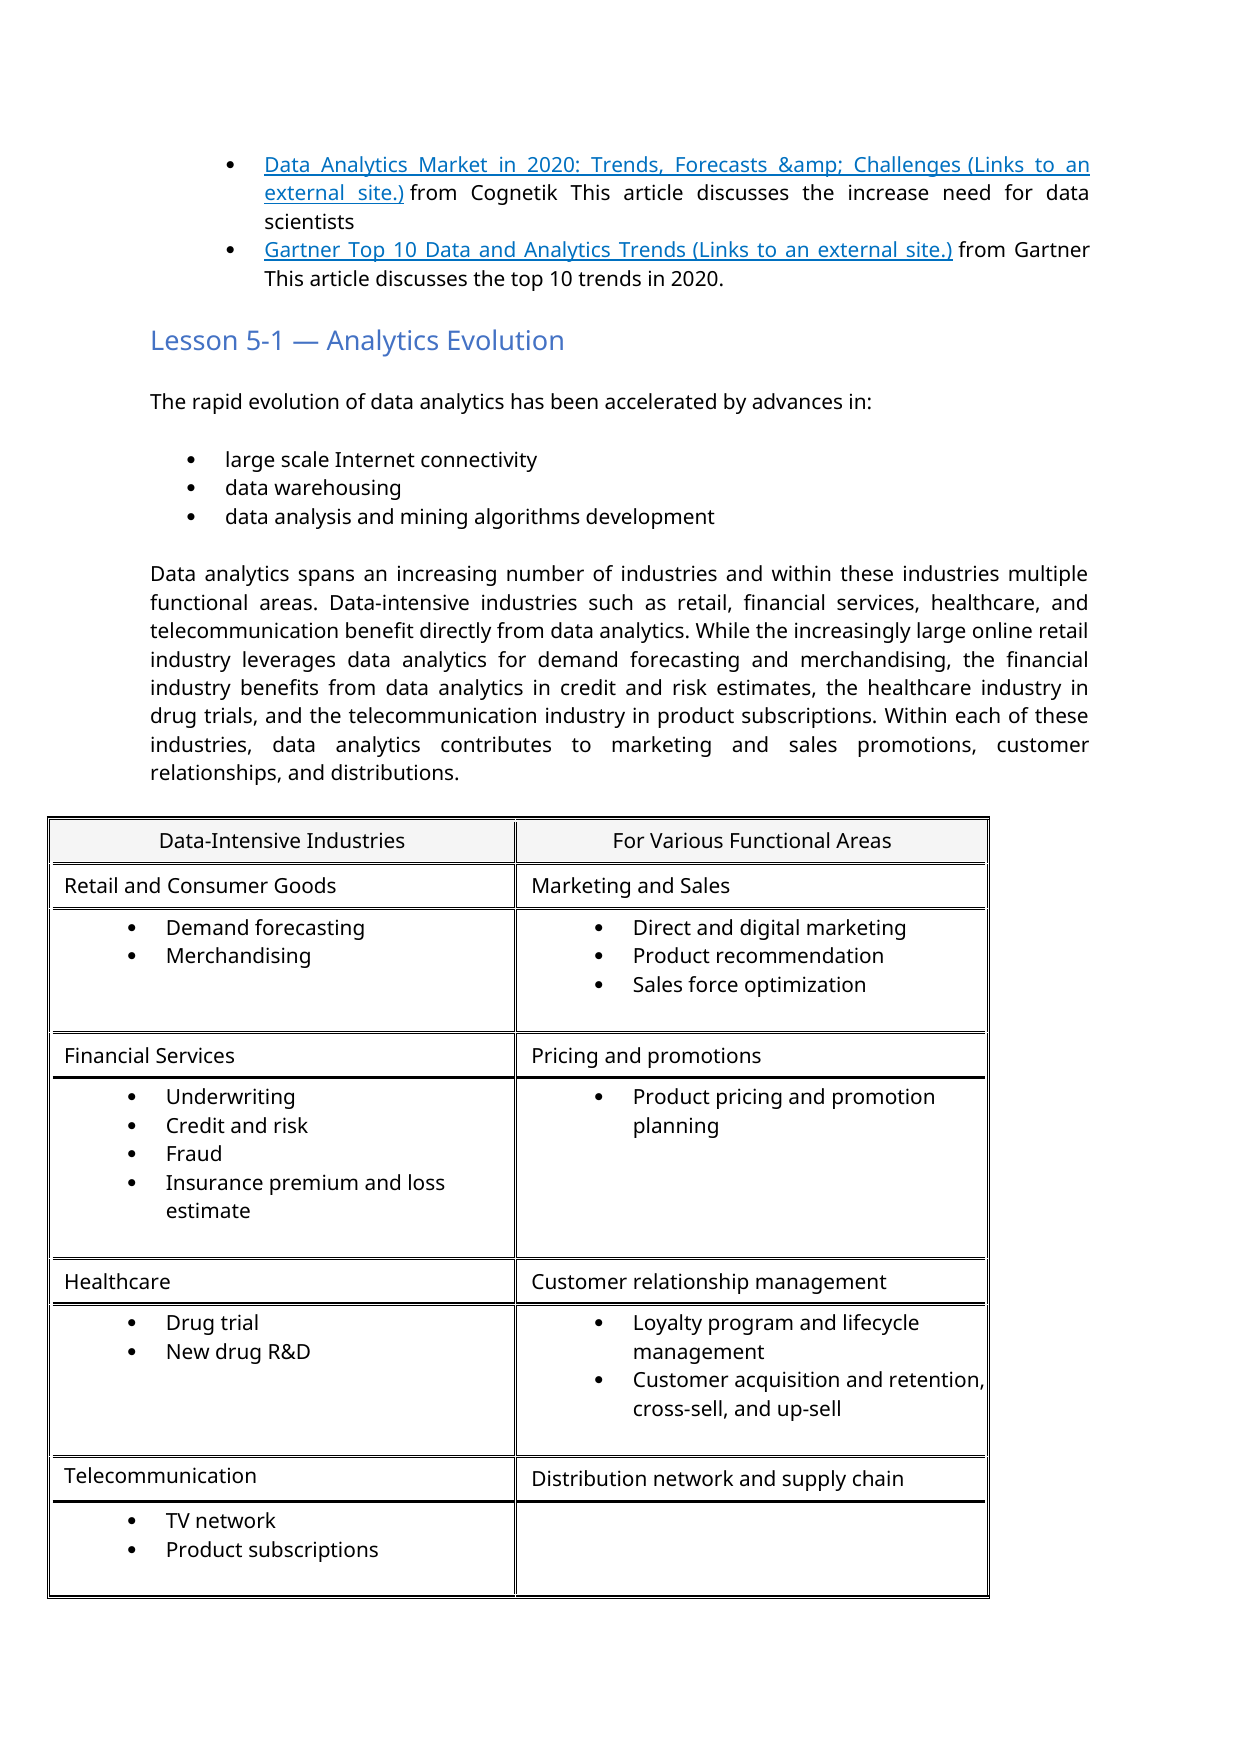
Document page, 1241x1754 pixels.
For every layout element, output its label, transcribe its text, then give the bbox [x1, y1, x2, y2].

list data warehousing [187, 473, 1090, 502]
table_cell Healthcare [48, 1257, 516, 1302]
table_cell Distribution network and supply chain [517, 1455, 987, 1500]
list large scale Internet connectivity [187, 445, 1090, 473]
text The rapid evolution of data analytics has been accelerated by advances in: [150, 387, 1090, 416]
table_header For Various Functional Areas [516, 820, 987, 861]
table_cell Direct and digital marketing Product recommendation Sales force optimization [516, 907, 988, 1031]
list Data Analytics Market in 2020: Trends, Forecasts &amp; Challenges (Links to an external site.) from Cognetik This article discusses the increase need for data scientists [227, 150, 1090, 235]
table_cell Customer relationship management [516, 1257, 988, 1302]
table_cell Drug trial New drug R&D [50, 1302, 514, 1454]
text Data analytics spans an increasing number of industries and within these industries multiple functional areas. Data-intensive industries such as retail, financial services, healthcare, and telecommunication benefit directly from data analytics. While the increasingly large online retail industry leverages data analytics for demand forecasting and merchandising, the financial industry benefits from data analytics in credit and risk estimates, the healthcare industry in drug trials, and the telecommunication industry in product subscriptions. Within each of these industries, data analytics contributes to marketing and sales promotions, customer relationships, and distributions. [150, 559, 1090, 787]
list data analysis and mining algorithms development [187, 502, 1090, 530]
table_cell Pricing and promotions [516, 1031, 988, 1076]
list Gartner Top 10 Data and Analytics Trends (Links to an external site.) from Gartner This article discusses the top 10 trends in 2020. [227, 235, 1090, 292]
table_cell Marketing and Sales [517, 861, 987, 907]
table_cell Product pricing and promotion planning [517, 1076, 987, 1257]
table_cell TV network Product subscriptions [50, 1500, 516, 1595]
table_cell Retail and Consumer Goods [50, 861, 514, 907]
table_cell Telecommunication [50, 1455, 514, 1500]
table_cell Loyalty program and lifecycle management Customer acquisition and retention, cross-sell, and up-sell [517, 1302, 987, 1454]
table_cell [516, 1500, 987, 1595]
table_cell Demand forecasting Merchandising [48, 907, 516, 1031]
table_header Data-Intensive Industries [50, 820, 516, 861]
table_cell Underwriting Credit and risk Fraud Insurance premium and loss estimate [50, 1076, 514, 1257]
table_cell Financial Services [48, 1031, 516, 1076]
text Lesson 5-1 — Analytics Evolution [150, 321, 1090, 358]
